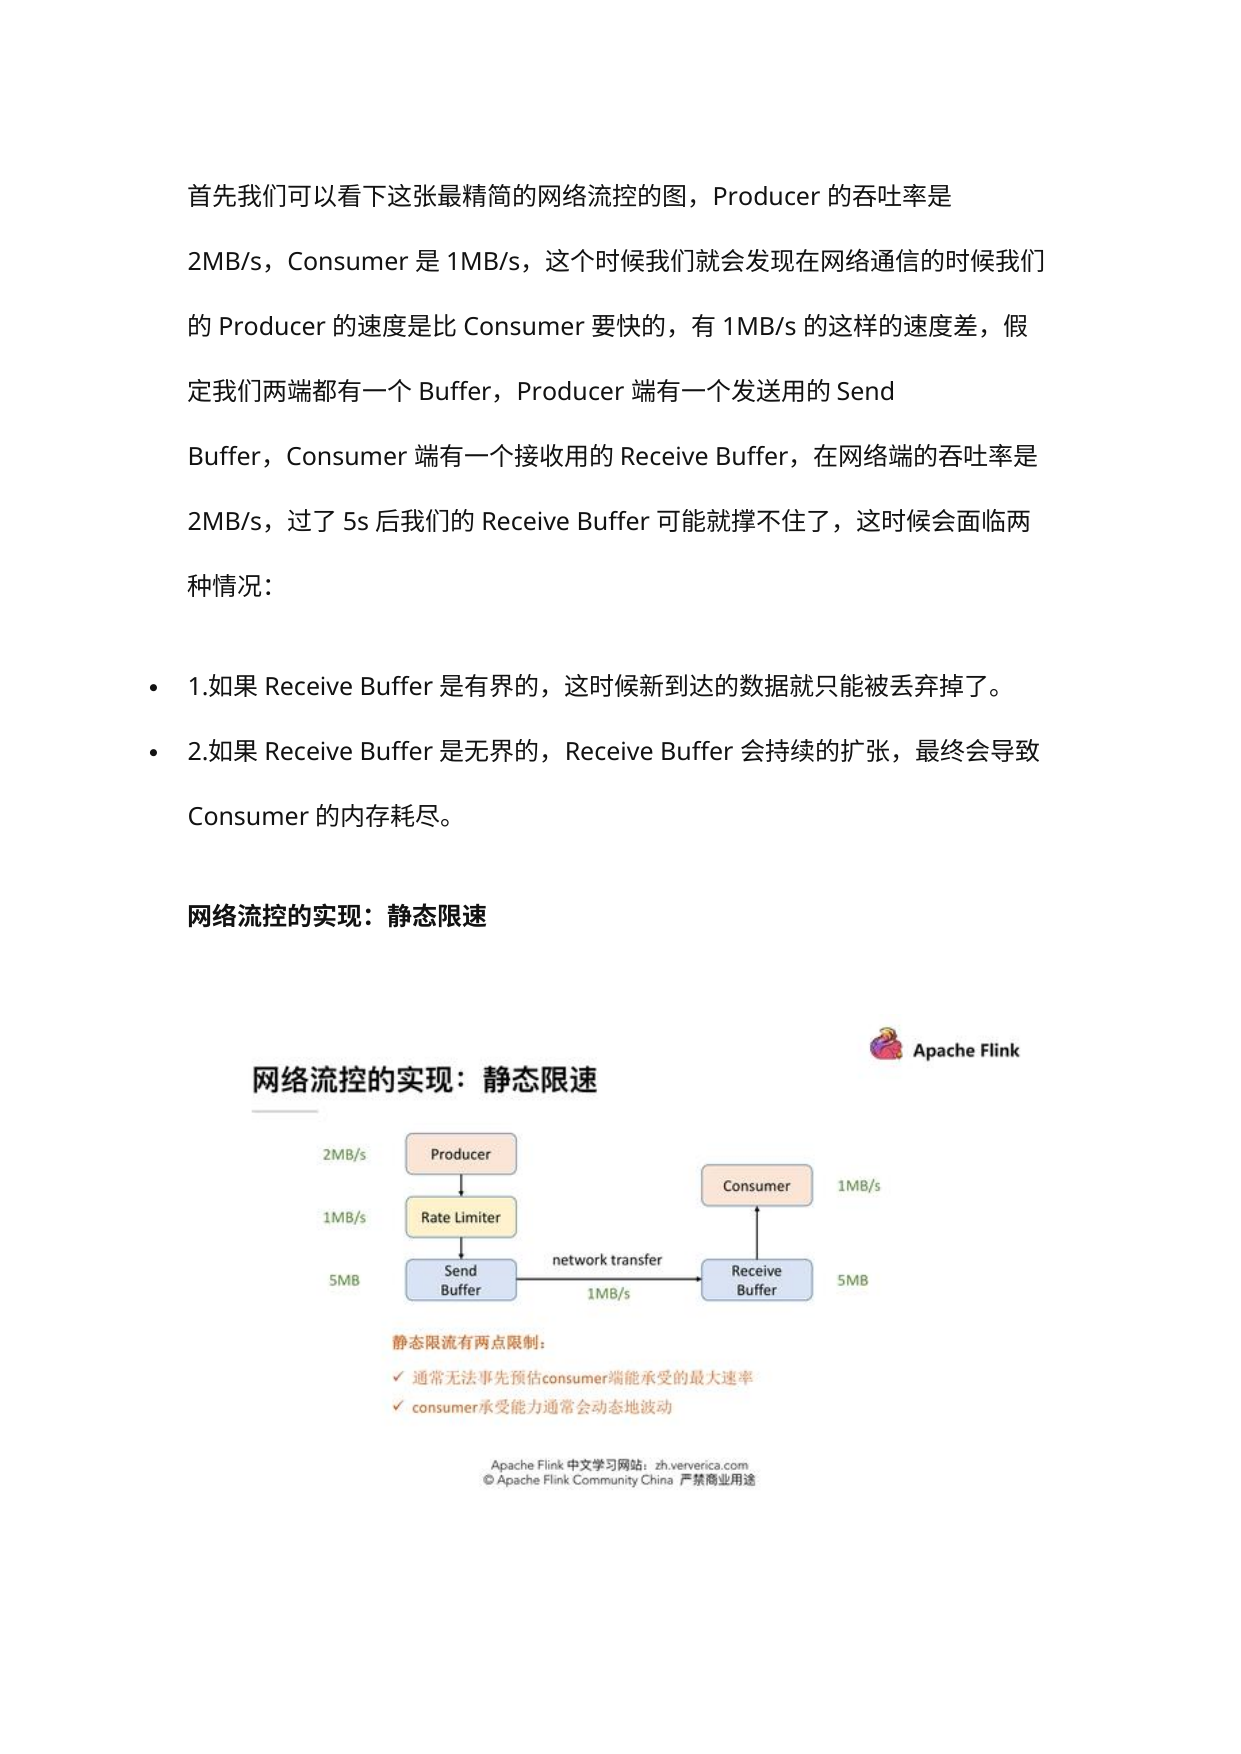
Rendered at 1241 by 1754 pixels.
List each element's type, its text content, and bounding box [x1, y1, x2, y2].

text 首先我们可以看下这张最精简的网络流控的图，Producer 的吞吐率是 2MB/s，Consumer 是 1MB/s，这个时候我们就会发现在网络通信的时候我们的 Producer 的速度是比 Consumer 要快的，有 1MB/s 的这样的速度差，假定我们两端都有一个 Buffer，Producer 端有一个发送用的 Send Buffer，Consumer 端有一个接收用的 Receive Buffer，在网络端的吞吐率是 2MB/s，过了 5s 后我们的 Receive Buffer 可能就撑不住了，这时候会面临两种情况： [187, 162, 1053, 617]
list 2.如果 Receive Buffer 是无界的，Receive Buffer 会持续的扩张，最终会导致 Consumer 的内存耗尽。 [150, 717, 1053, 847]
text 网络流控的实现：静态限速 [187, 882, 1053, 947]
picture [187, 1014, 1053, 1501]
list 1.如果 Receive Buffer 是有界的，这时候新到达的数据就只能被丢弃掉了。 [150, 652, 1053, 717]
